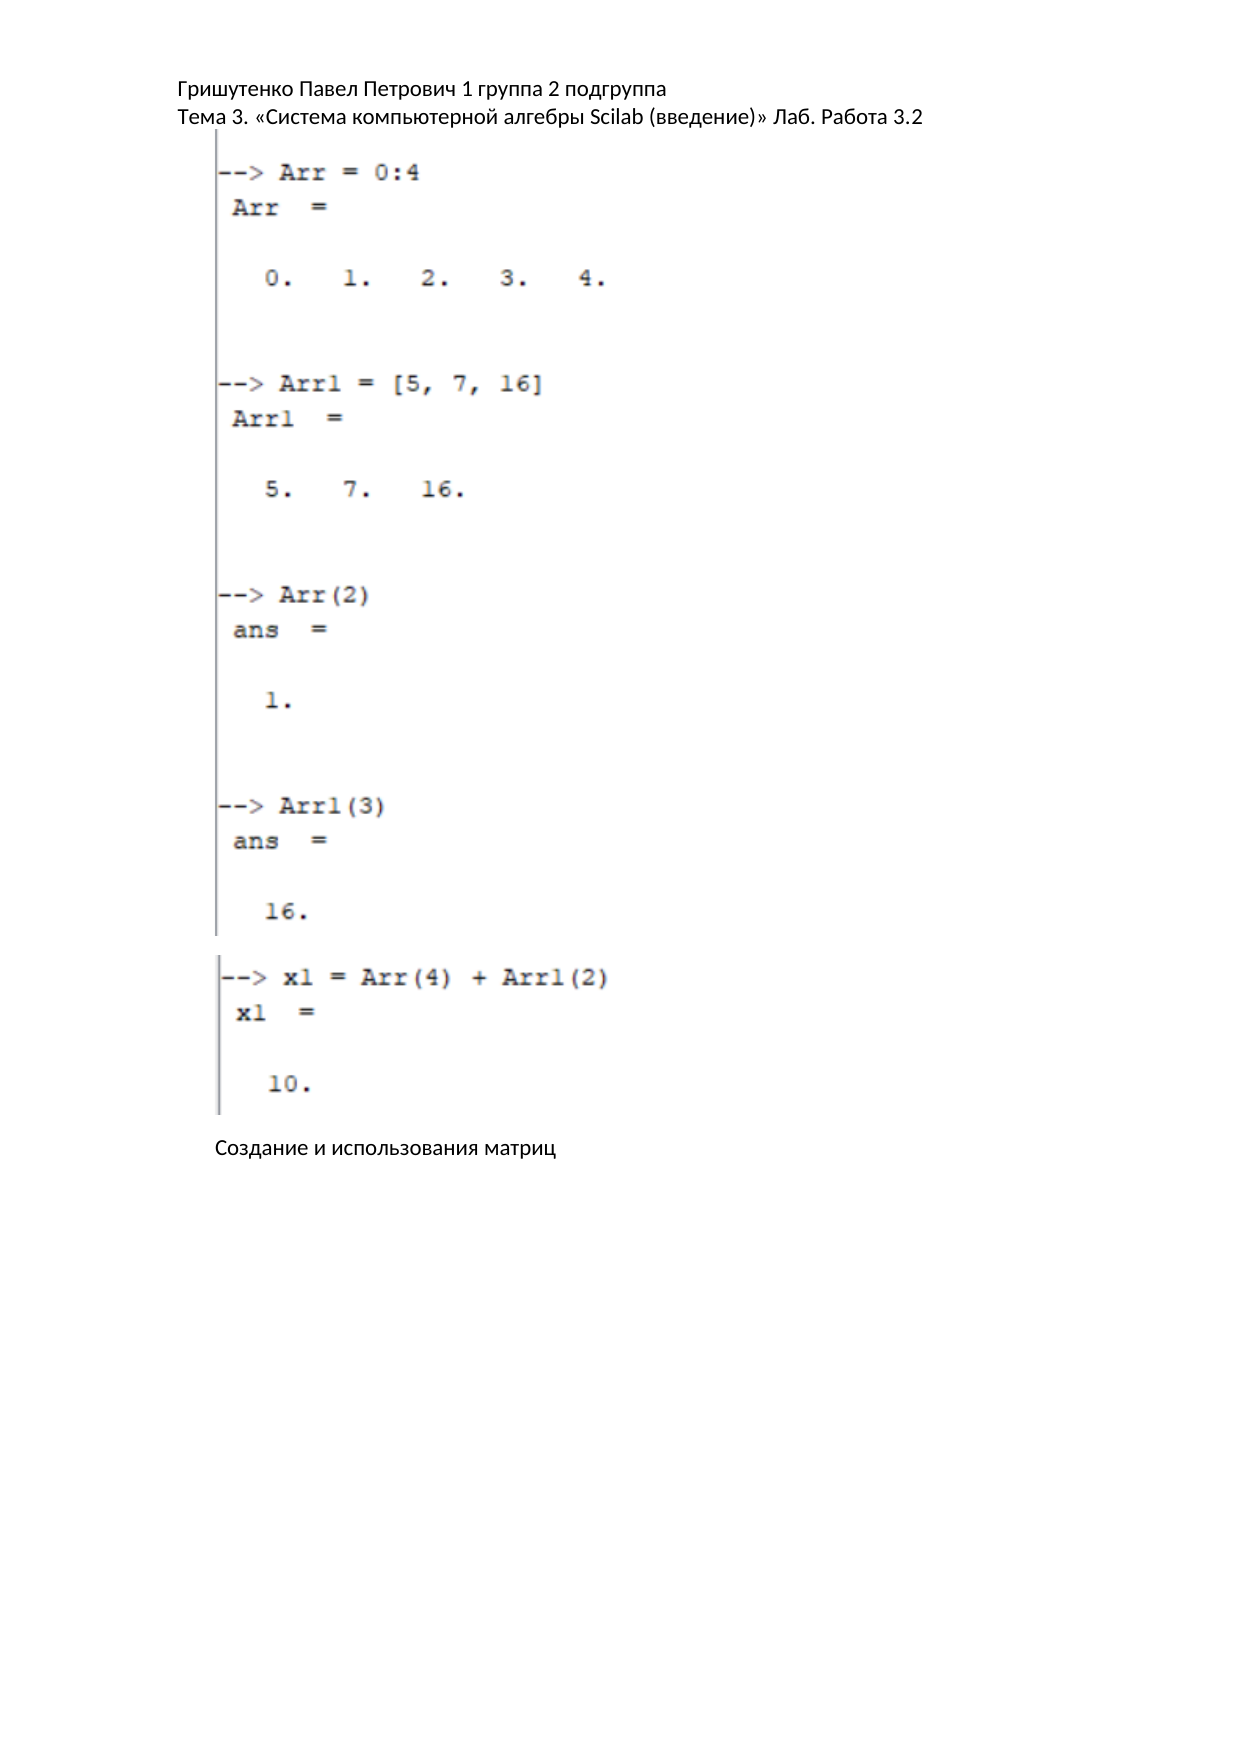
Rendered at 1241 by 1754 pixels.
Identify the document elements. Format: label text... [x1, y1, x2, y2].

picture [214, 129, 629, 936]
text Создание и использования матриц [215, 1133, 1152, 1161]
picture [214, 955, 614, 1115]
